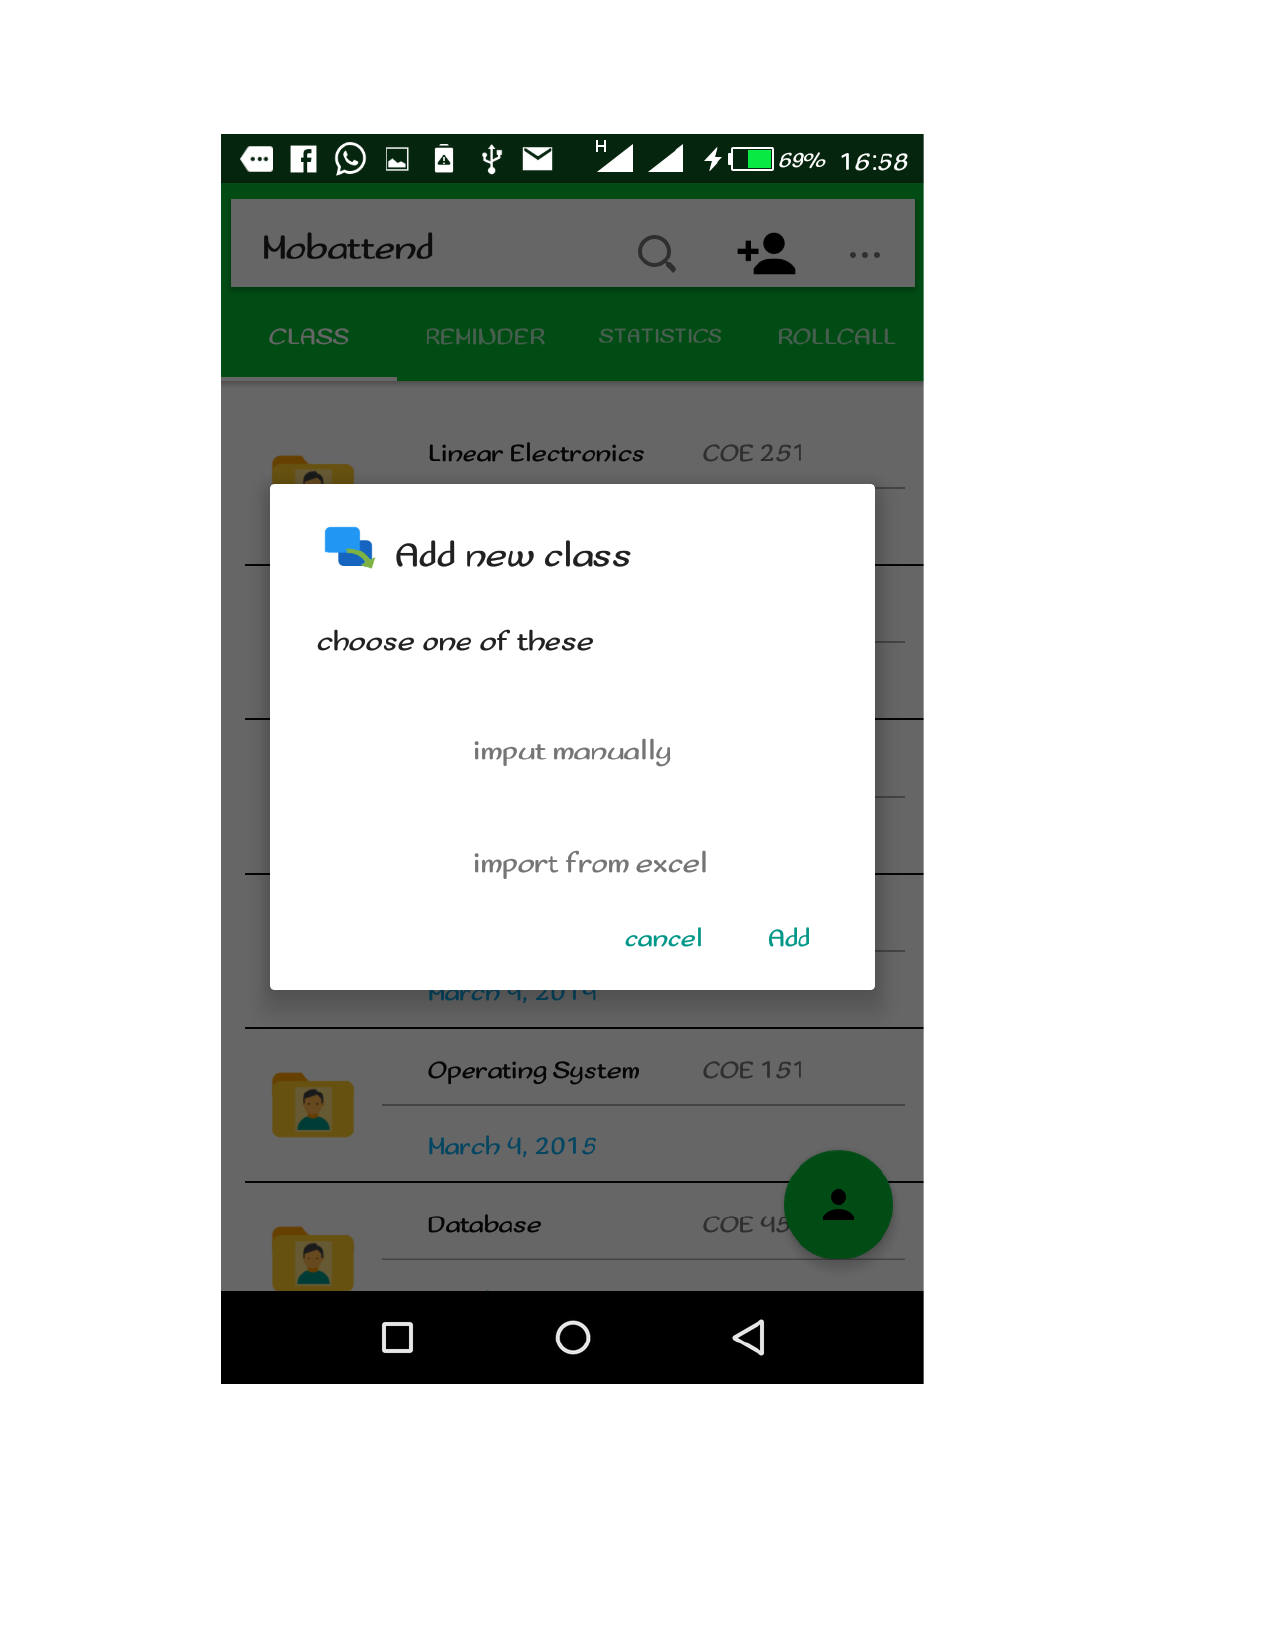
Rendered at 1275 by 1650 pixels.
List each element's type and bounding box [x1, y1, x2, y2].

picture [221, 134, 924, 1384]
